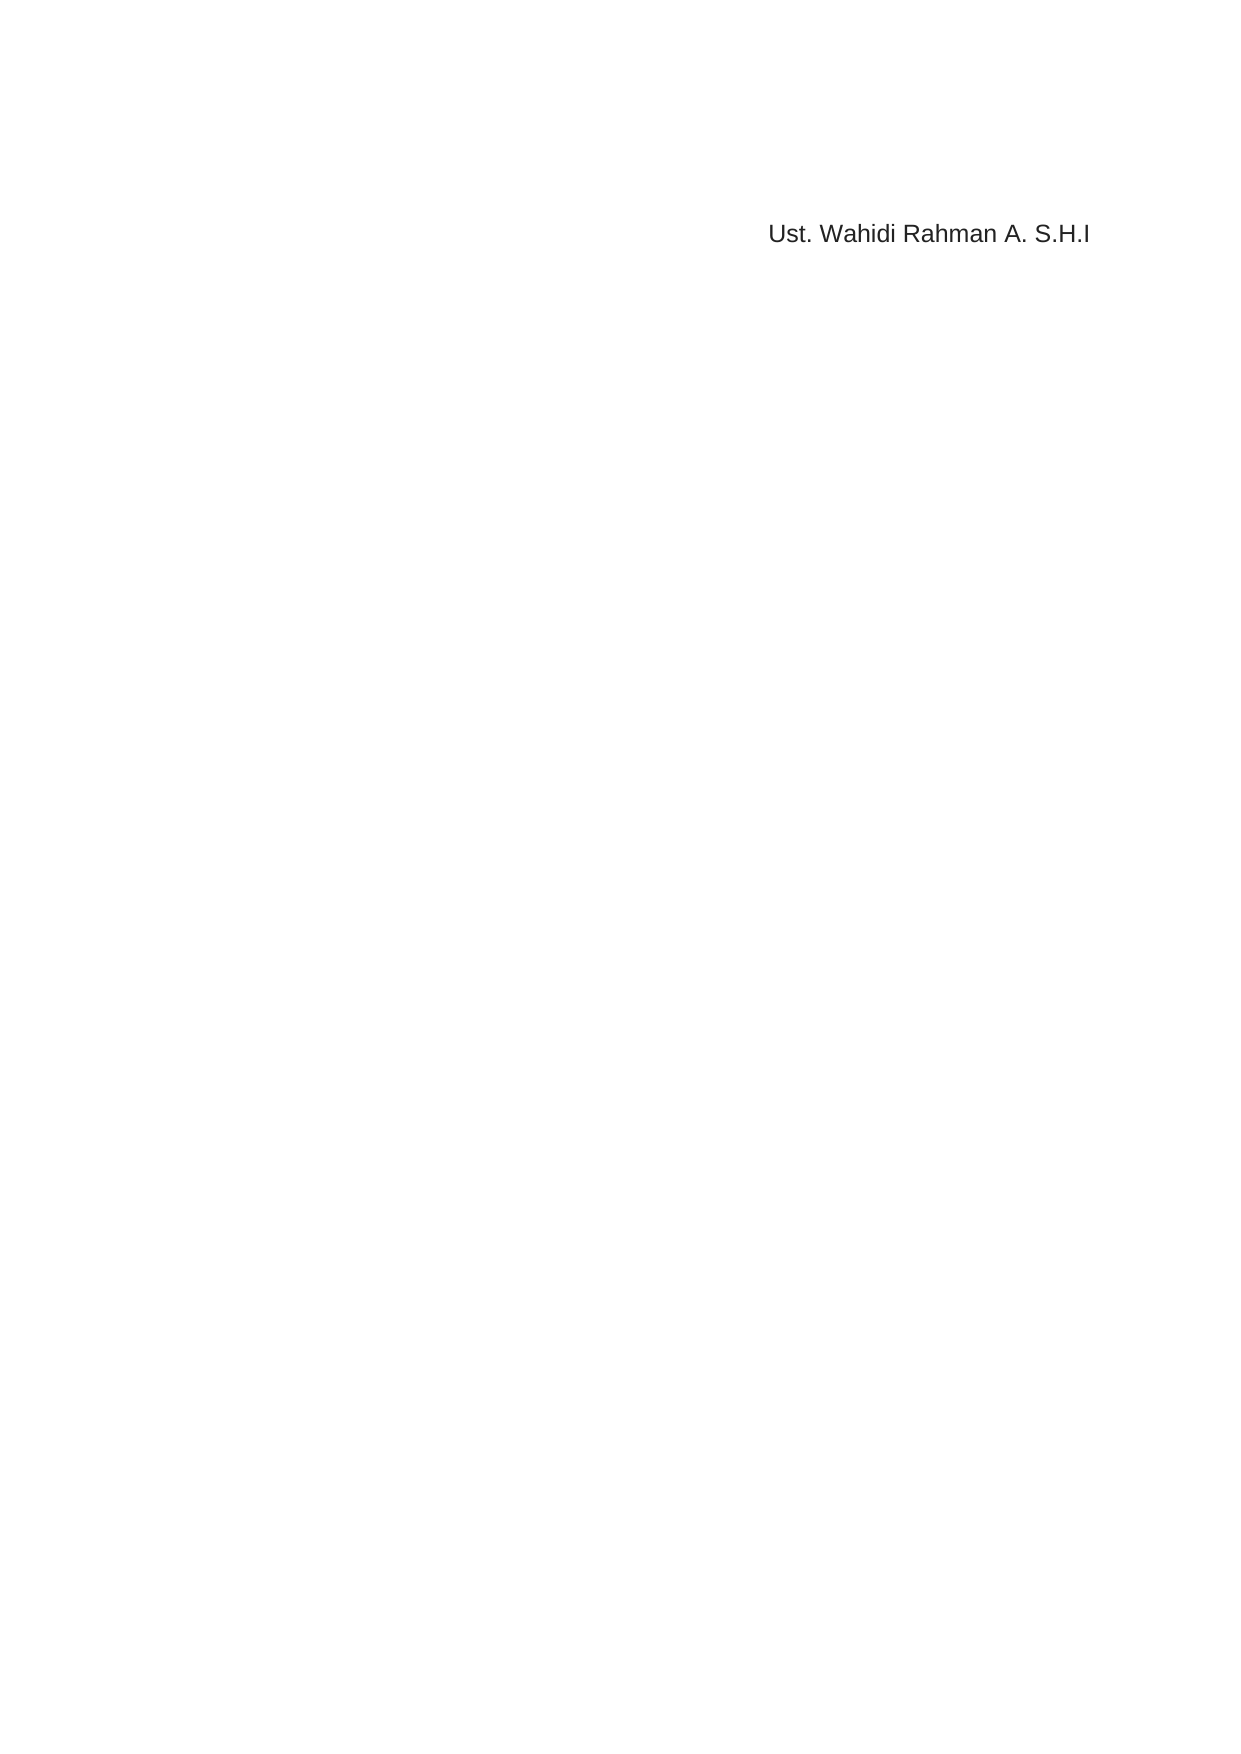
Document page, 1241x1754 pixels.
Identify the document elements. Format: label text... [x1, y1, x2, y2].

text Ust. Wahidi Rahman A. S.H.I [150, 219, 1090, 248]
